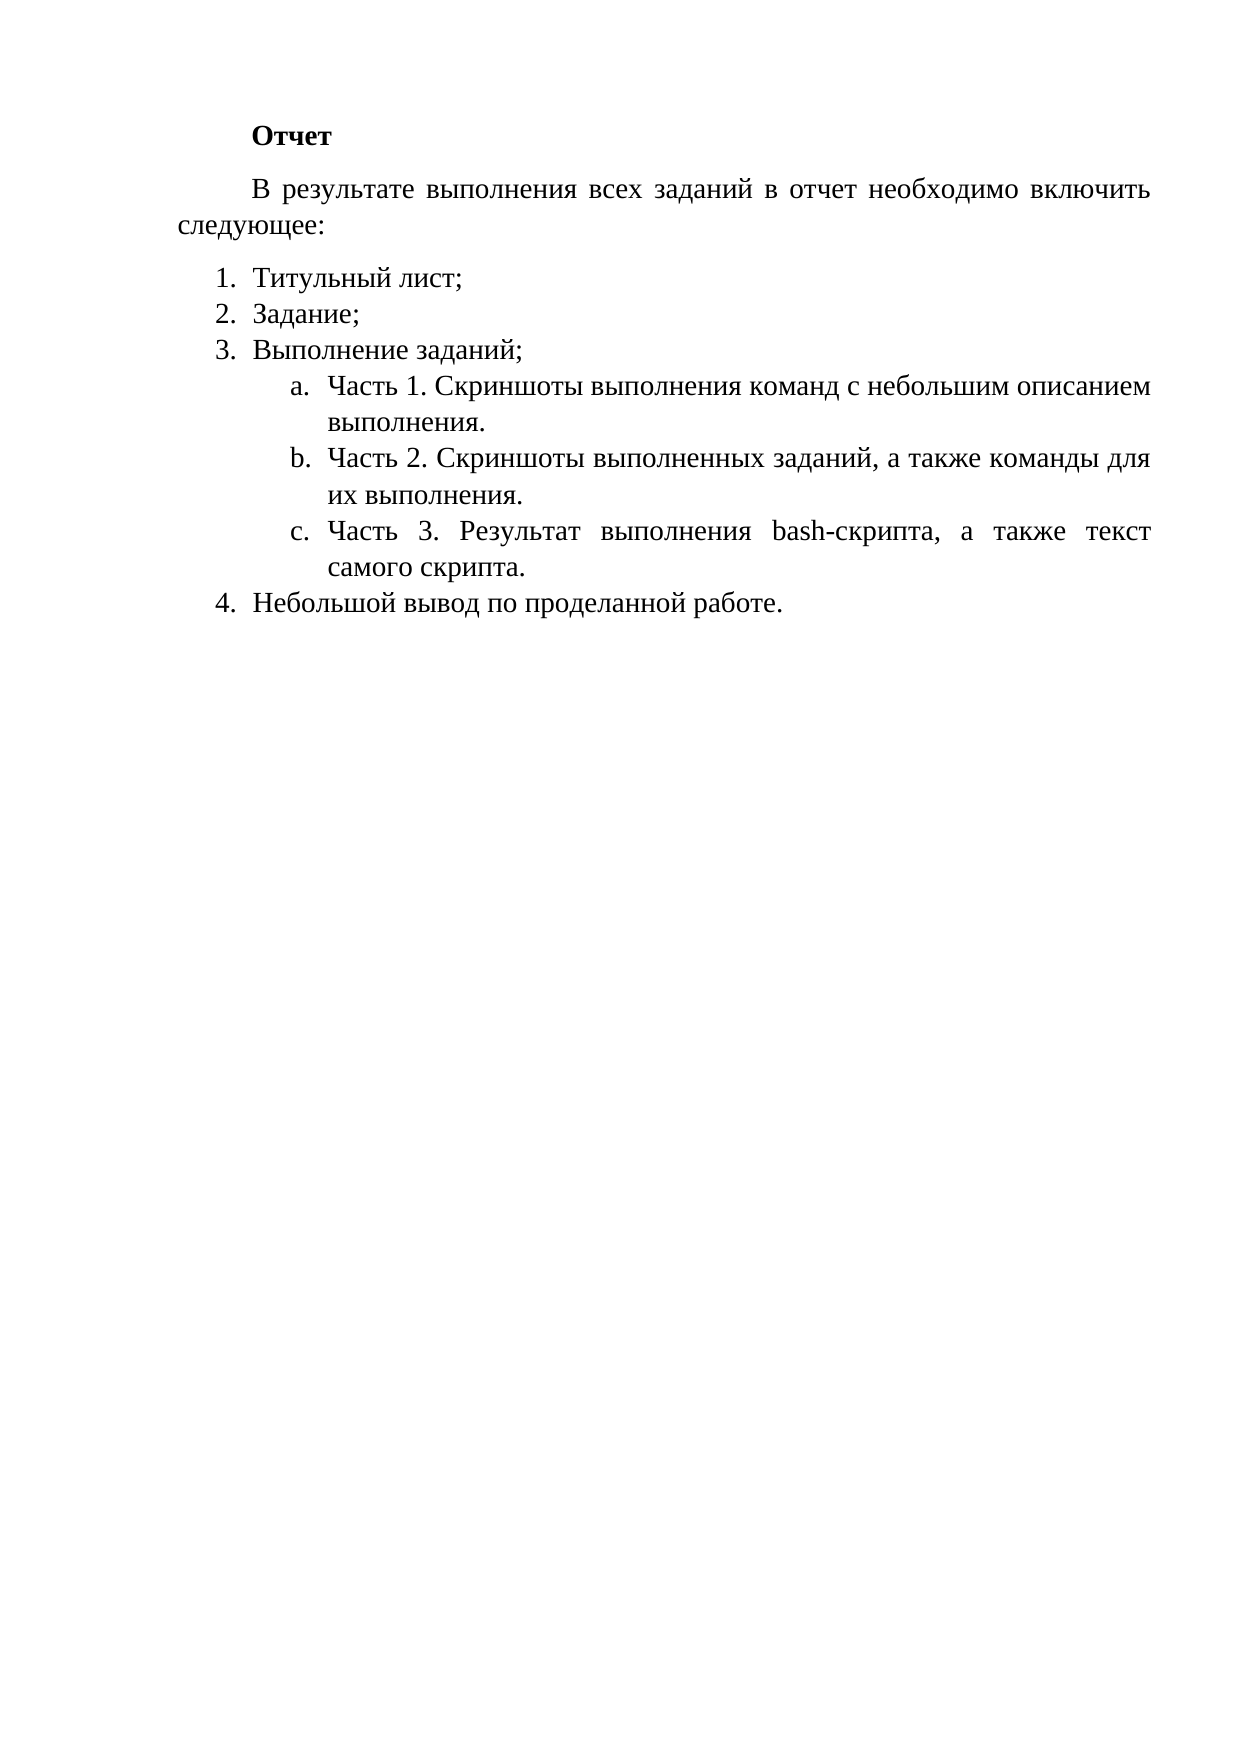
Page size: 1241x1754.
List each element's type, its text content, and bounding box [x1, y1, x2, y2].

text Отчет [177, 118, 1152, 152]
list Задание; [215, 296, 1152, 329]
list Часть 1. Скриншоты выполнения команд с небольшим описанием выполнения. [290, 368, 1152, 438]
list Титульный лист; [215, 260, 1152, 293]
list Выполнение заданий; [215, 332, 1152, 366]
list Часть 2. Скриншоты выполненных заданий, а также команды для их выполнения. [290, 441, 1152, 510]
text В результате выполнения всех заданий в отчет необходимо включить следующее: [177, 171, 1152, 241]
list Небольшой вывод по проделанной работе. [215, 585, 1152, 619]
list Часть 3. Результат выполнения bash-скрипта, а также текст самого скрипта. [290, 513, 1152, 583]
